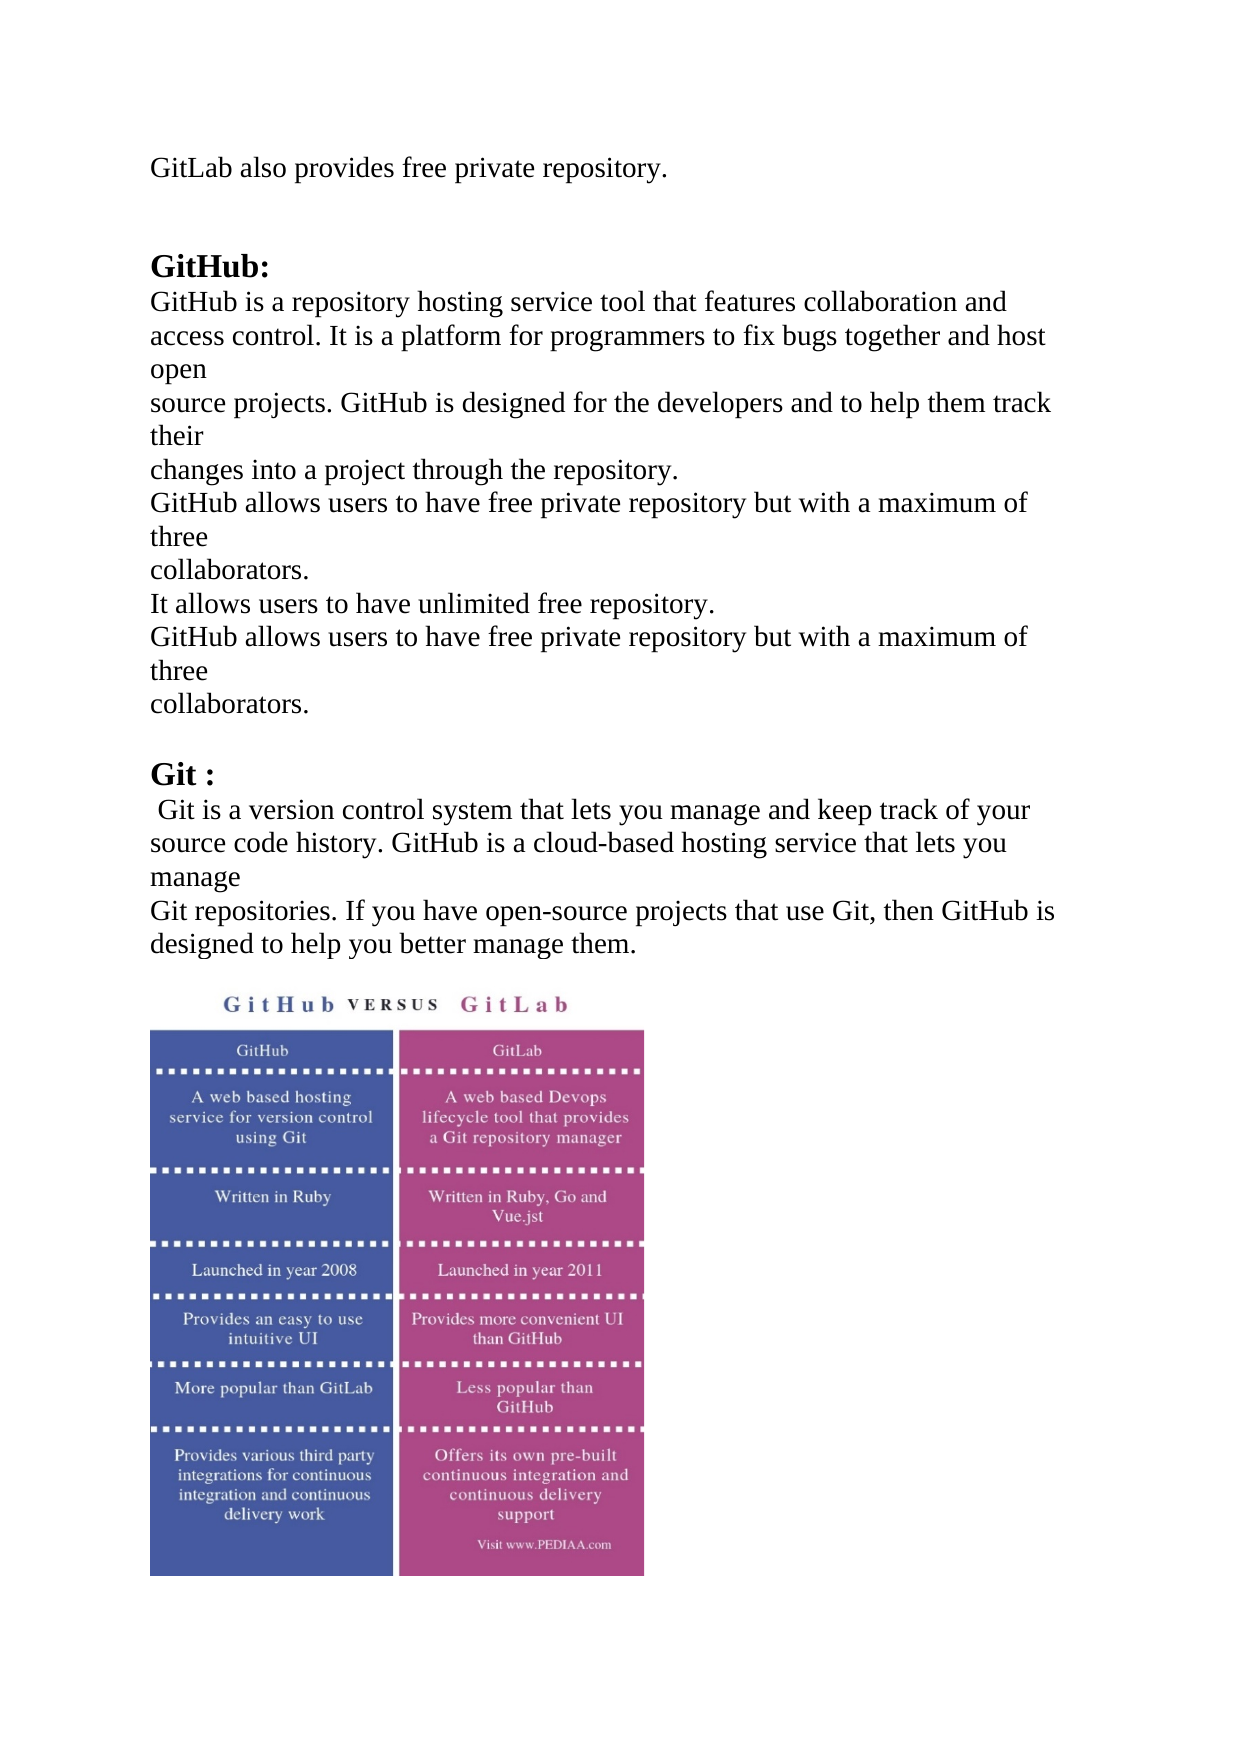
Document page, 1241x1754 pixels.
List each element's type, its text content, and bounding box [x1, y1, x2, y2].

text GitHub: GitHub is a repository hosting service tool that features collaboration and [150, 246, 1090, 318]
text collaborators. [150, 552, 1090, 586]
text Git is a version control system that lets you manage and keep track of your [150, 792, 1090, 826]
text collaborators. [150, 687, 1090, 720]
text changes into a project through the repository. [150, 452, 1090, 485]
text GitHub allows users to have free private repository but with a maximum of three [150, 619, 1090, 687]
text access control. It is a platform for programmers to fix bugs together and host open [150, 318, 1090, 385]
text designed to help you better manage them. [150, 926, 1090, 960]
text source code history. GitHub is a cloud-based hosting service that lets you manage [150, 826, 1090, 893]
text Git repositories. If you have open-source projects that use Git, then GitHub is [150, 893, 1090, 926]
picture [150, 959, 645, 1576]
text Git : [150, 754, 1090, 792]
text source projects. GitHub is designed for the developers and to help them track their [150, 385, 1090, 452]
text GitHub allows users to have free private repository but with a maximum of three [150, 485, 1090, 552]
text It allows users to have unlimited free repository. [150, 586, 1090, 619]
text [150, 150, 1090, 246]
